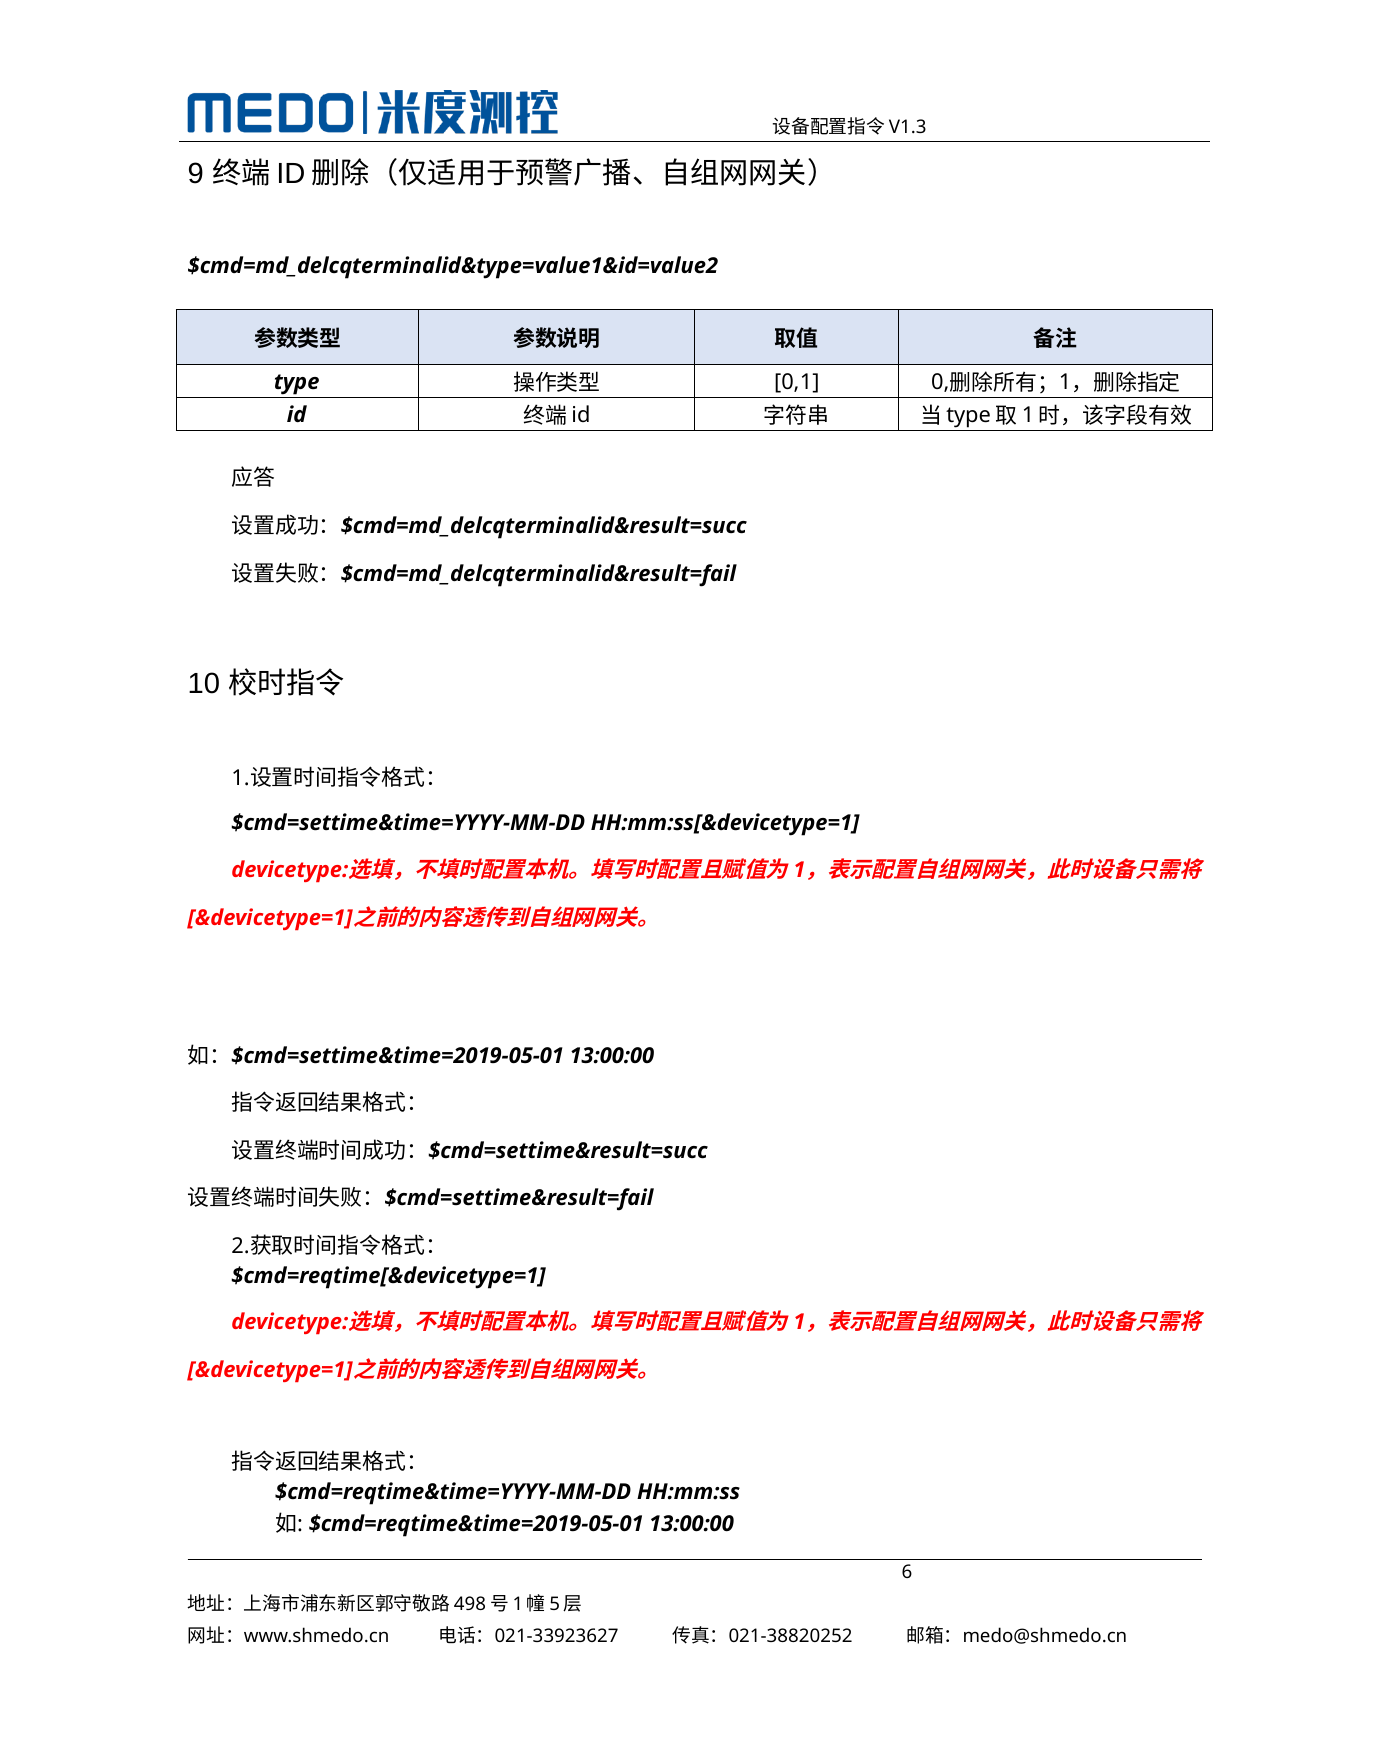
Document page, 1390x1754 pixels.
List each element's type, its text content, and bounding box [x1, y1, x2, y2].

picture [187, 90, 558, 134]
table_header 参数说明 [419, 310, 694, 364]
table_cell 当type取1时，该字段有效 [899, 398, 1212, 429]
list 设置失败：$cmd=md_delcqterminalid&result=fail [187, 556, 1202, 587]
text $cmd=md_delcqterminalid&type=value1&id=value2 [187, 250, 1198, 279]
list 指令返回结果格式： [187, 1085, 1202, 1117]
table_cell type [177, 365, 418, 397]
list 设置终端时间成功：$cmd=settime&result=succ 设置终端时间失败：$cmd=settime&result=fail [187, 1133, 1202, 1212]
subtitle 9 终端ID删除（仅适用于预警广播、自组网网关） [187, 150, 1202, 192]
table_cell 操作类型 [419, 365, 694, 397]
list devicetype:选填，不填时配置本机。填写时配置且赋值为1，表示配置自组网网关，此时设备只需将[&devicetype=1]之前的内容透传到自组网网关。 [187, 852, 1202, 931]
text 2.获取时间指令格式： [231, 1228, 1202, 1260]
subtitle 10 校时指令 [187, 660, 1202, 702]
list $cmd=settime&time=YYYY-MM-DD HH:mm:ss[&devicetype=1] [187, 807, 1202, 837]
list 1.设置时间指令格式： [187, 760, 1202, 792]
text 指令返回结果格式： [231, 1444, 1202, 1476]
table_cell id [177, 398, 418, 429]
text $cmd=reqtime&time=YYYY-MM-DD HH:mm:ss 如: $cmd=reqtime&time=2019-05-01 13:00:00 [275, 1476, 1202, 1537]
table_header 备注 [899, 310, 1212, 364]
table_cell 字符串 [695, 398, 898, 429]
table_header 参数类型 [177, 310, 418, 364]
list $cmd=reqtime[&devicetype=1] [187, 1260, 1202, 1289]
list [187, 1304, 1202, 1384]
table_cell 0,删除所有；1，删除指定 [899, 365, 1212, 397]
table_cell 终端id [419, 398, 694, 429]
list 设置成功：$cmd=md_delcqterminalid&result=succ [187, 508, 1202, 540]
list 如：$cmd=settime&time=2019-05-01 13:00:00 [187, 992, 1202, 1069]
list 应答 [187, 460, 1202, 492]
table_header 取值 [695, 310, 898, 364]
table_cell [0,1] [695, 365, 898, 397]
